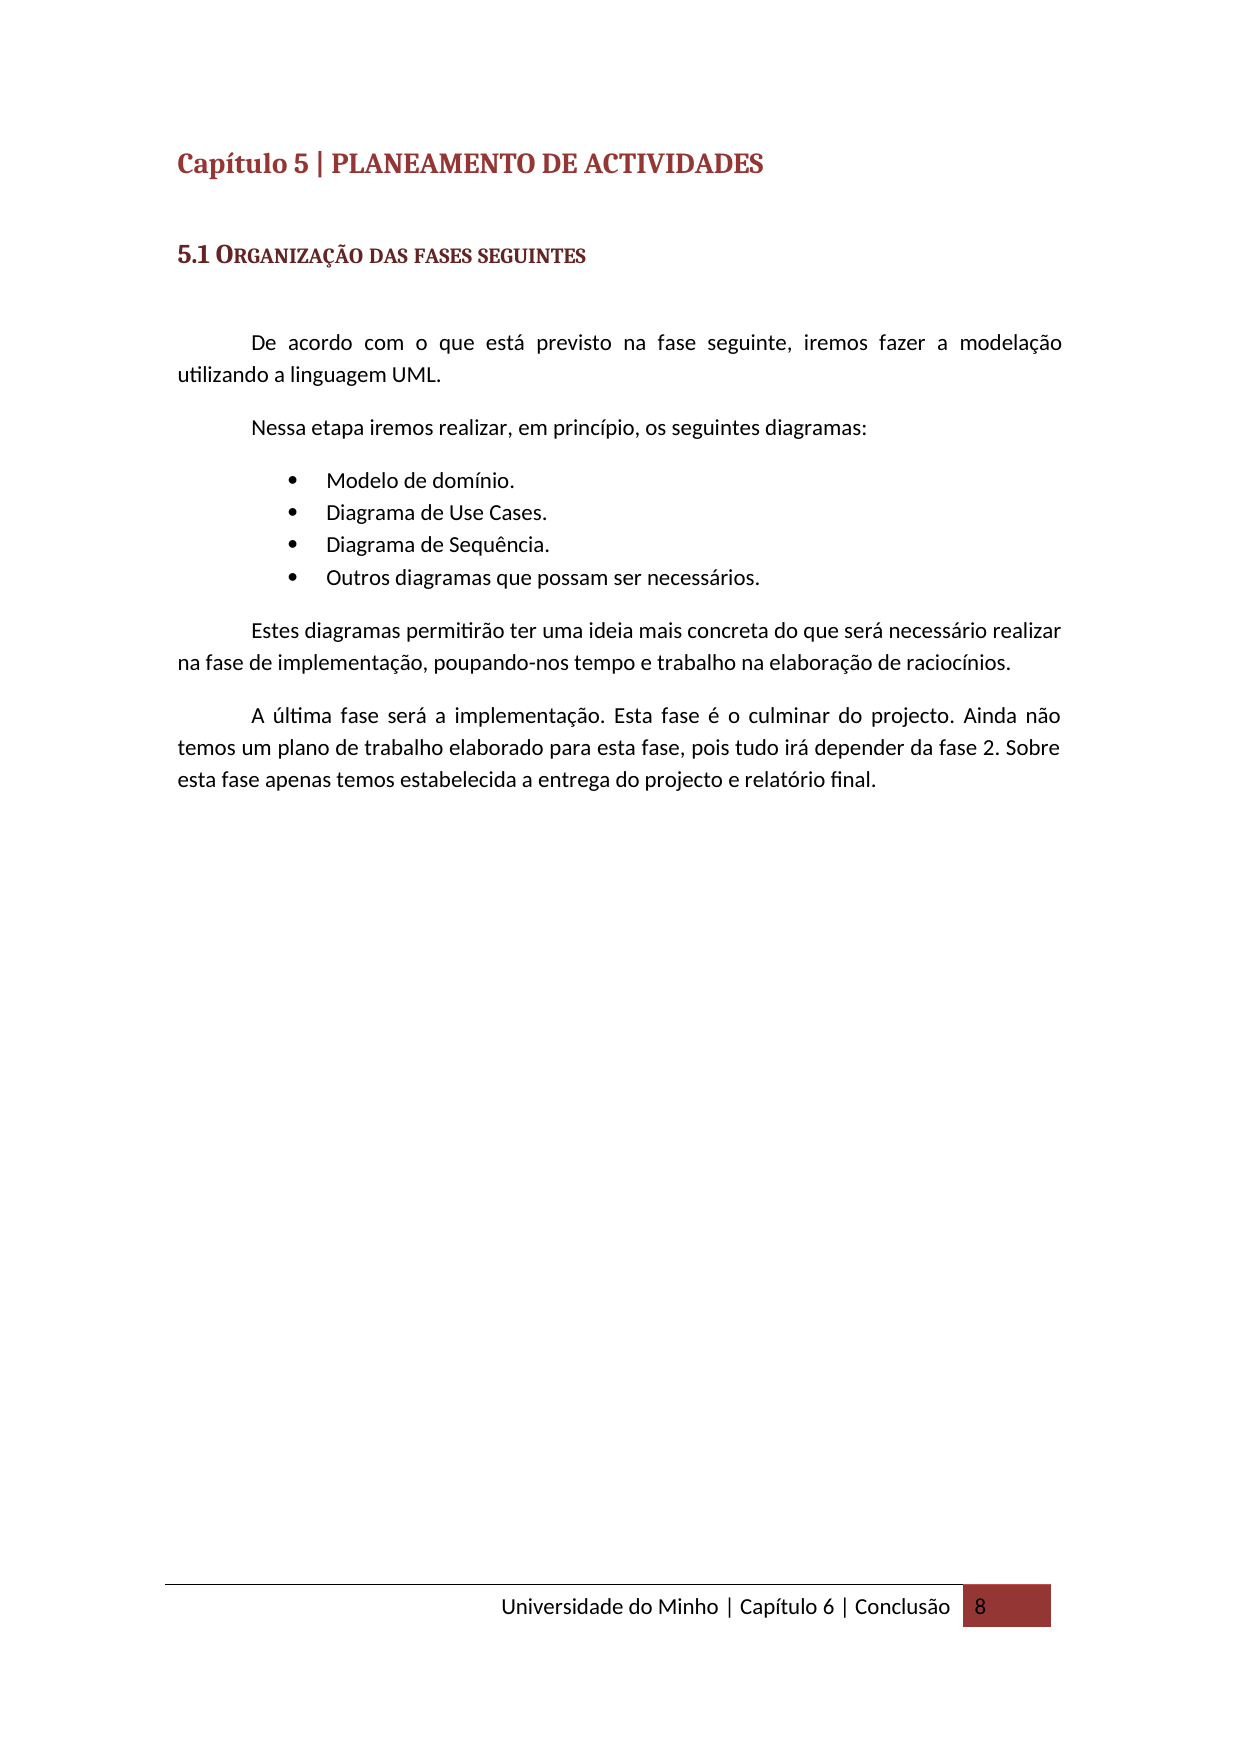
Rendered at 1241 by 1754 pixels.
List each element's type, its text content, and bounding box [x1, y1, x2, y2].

subtitle 5.1 Organização das fases seguintes [177, 239, 1063, 270]
text A última fase será a implementação. Esta fase é o culminar do projecto. Ainda não temos um plano de trabalho elaborado para esta fase, pois tudo irá depender da fase 2. Sobre esta fase apenas temos estabelecida a entrega do projecto e relatório final. [177, 701, 1063, 793]
text De acordo com o que está previsto na fase seguinte, iremos fazer a modelação utilizando a linguagem UML. [177, 328, 1063, 388]
list Diagrama de Sequência. [288, 531, 1063, 558]
list Modelo de domínio. [288, 466, 1063, 494]
text Nessa etapa iremos realizar, em princípio, os seguintes diagramas: [177, 413, 1063, 441]
subtitle Capítulo 5 | Planeamento de Actividades [177, 148, 1063, 181]
list Outros diagramas que possam ser necessários. [288, 563, 1063, 591]
list Diagrama de Use Cases. [288, 498, 1063, 526]
text Estes diagramas permitirão ter uma ideia mais concreta do que será necessário realizar na fase de implementação, poupando-nos tempo e trabalho na elaboração de raciocínios. [177, 616, 1063, 676]
